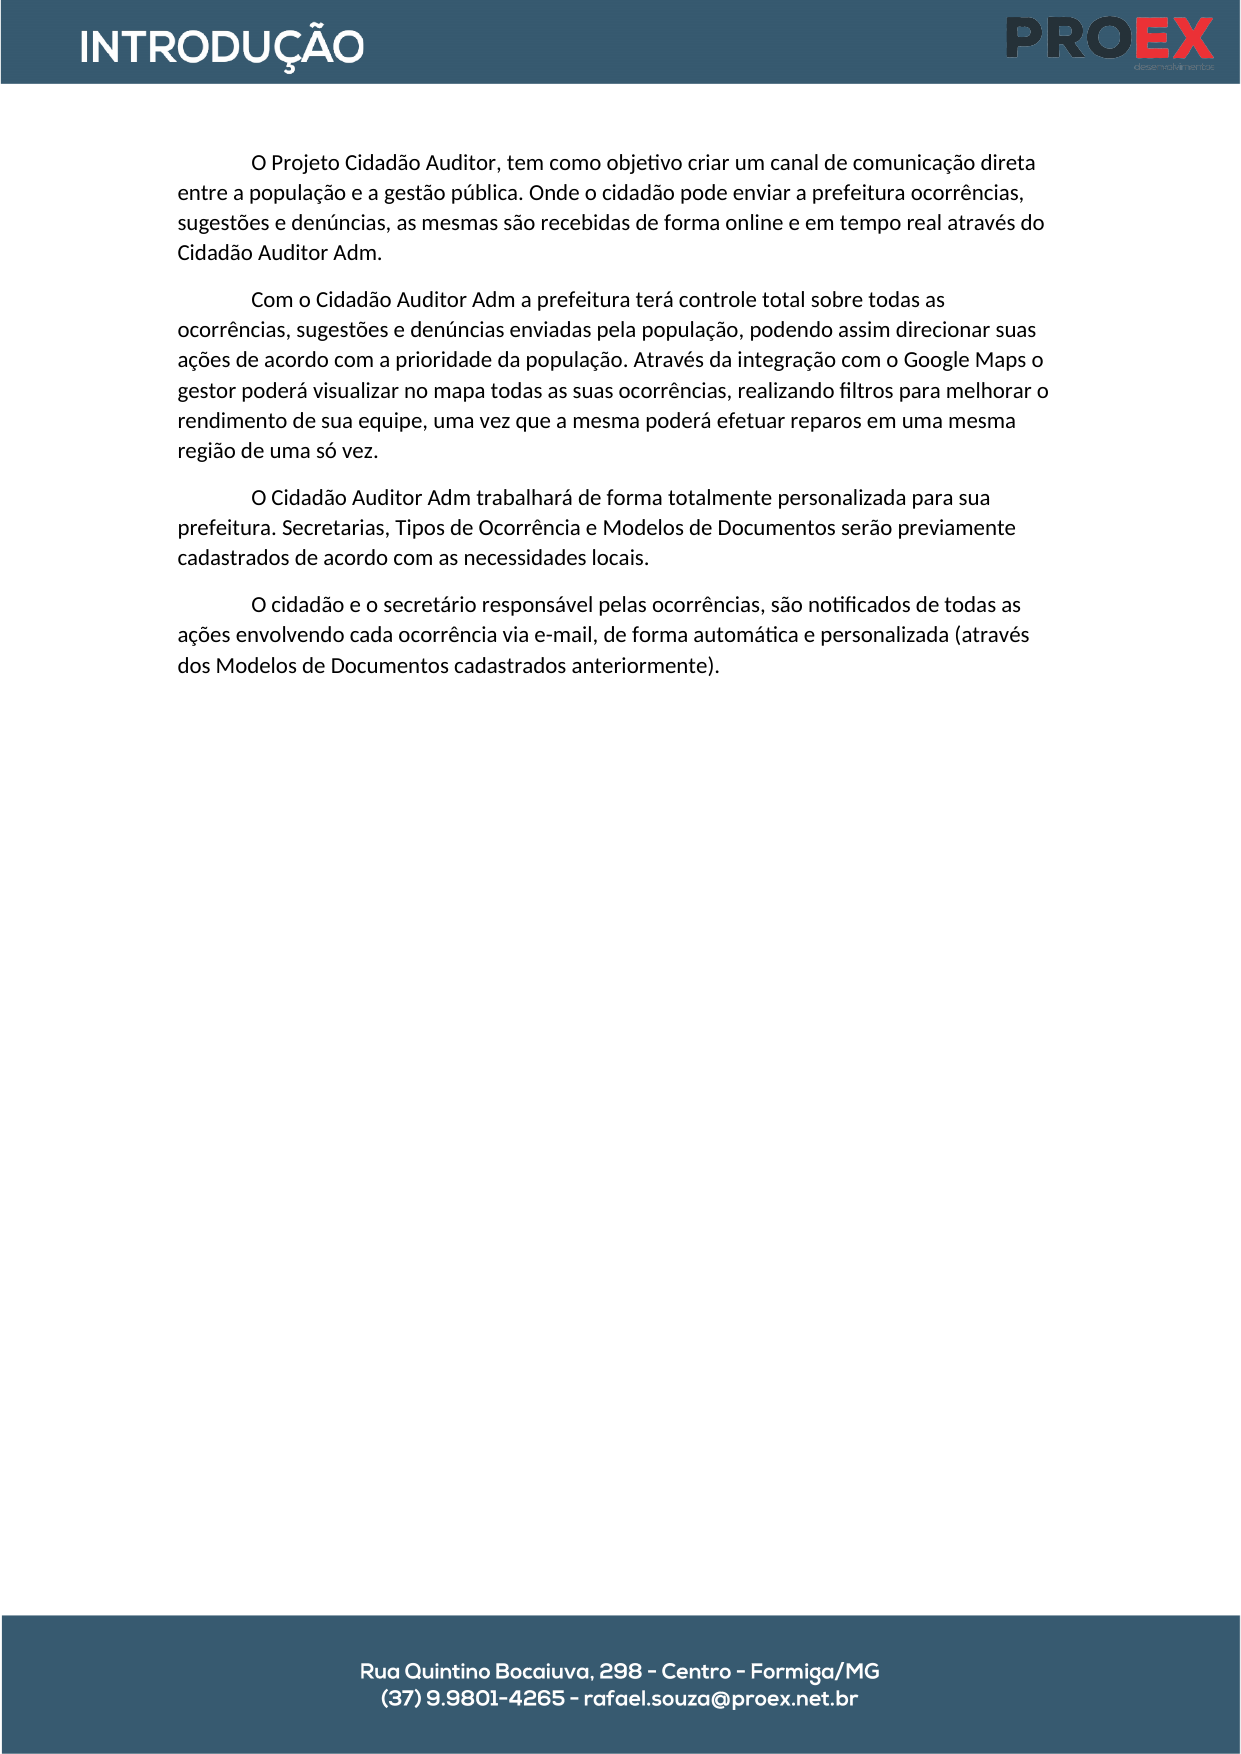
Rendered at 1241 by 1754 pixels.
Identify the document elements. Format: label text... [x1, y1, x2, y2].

picture [0, 0, 1241, 84]
picture [1, 1615, 1241, 1754]
text O Cidadão Auditor Adm trabalhará de forma totalmente personalizada para sua prefeitura. Secretarias, Tipos de Ocorrência e Modelos de Documentos serão previamente cadastrados de acordo com as necessidades locais. [177, 483, 1063, 571]
text Com o Cidadão Auditor Adm a prefeitura terá controle total sobre todas as ocorrências, sugestões e denúncias enviadas pela população, podendo assim direcionar suas ações de acordo com a prioridade da população. Através da integração com o Google Maps o gestor poderá visualizar no mapa todas as suas ocorrências, realizando filtros para melhorar o rendimento de sua equipe, uma vez que a mesma poderá efetuar reparos em uma mesma região de uma só vez. [177, 285, 1063, 464]
text O cidadão e o secretário responsável pelas ocorrências, são notificados de todas as ações envolvendo cada ocorrência via e-mail, de forma automática e personalizada (através dos Modelos de Documentos cadastrados anteriormente). [177, 590, 1063, 679]
text O Projeto Cidadão Auditor, tem como objetivo criar um canal de comunicação direta entre a população e a gestão pública. Onde o cidadão pode enviar a prefeitura ocorrências, sugestões e denúncias, as mesmas são recebidas de forma online e em tempo real através do Cidadão Auditor Adm. [177, 148, 1063, 266]
